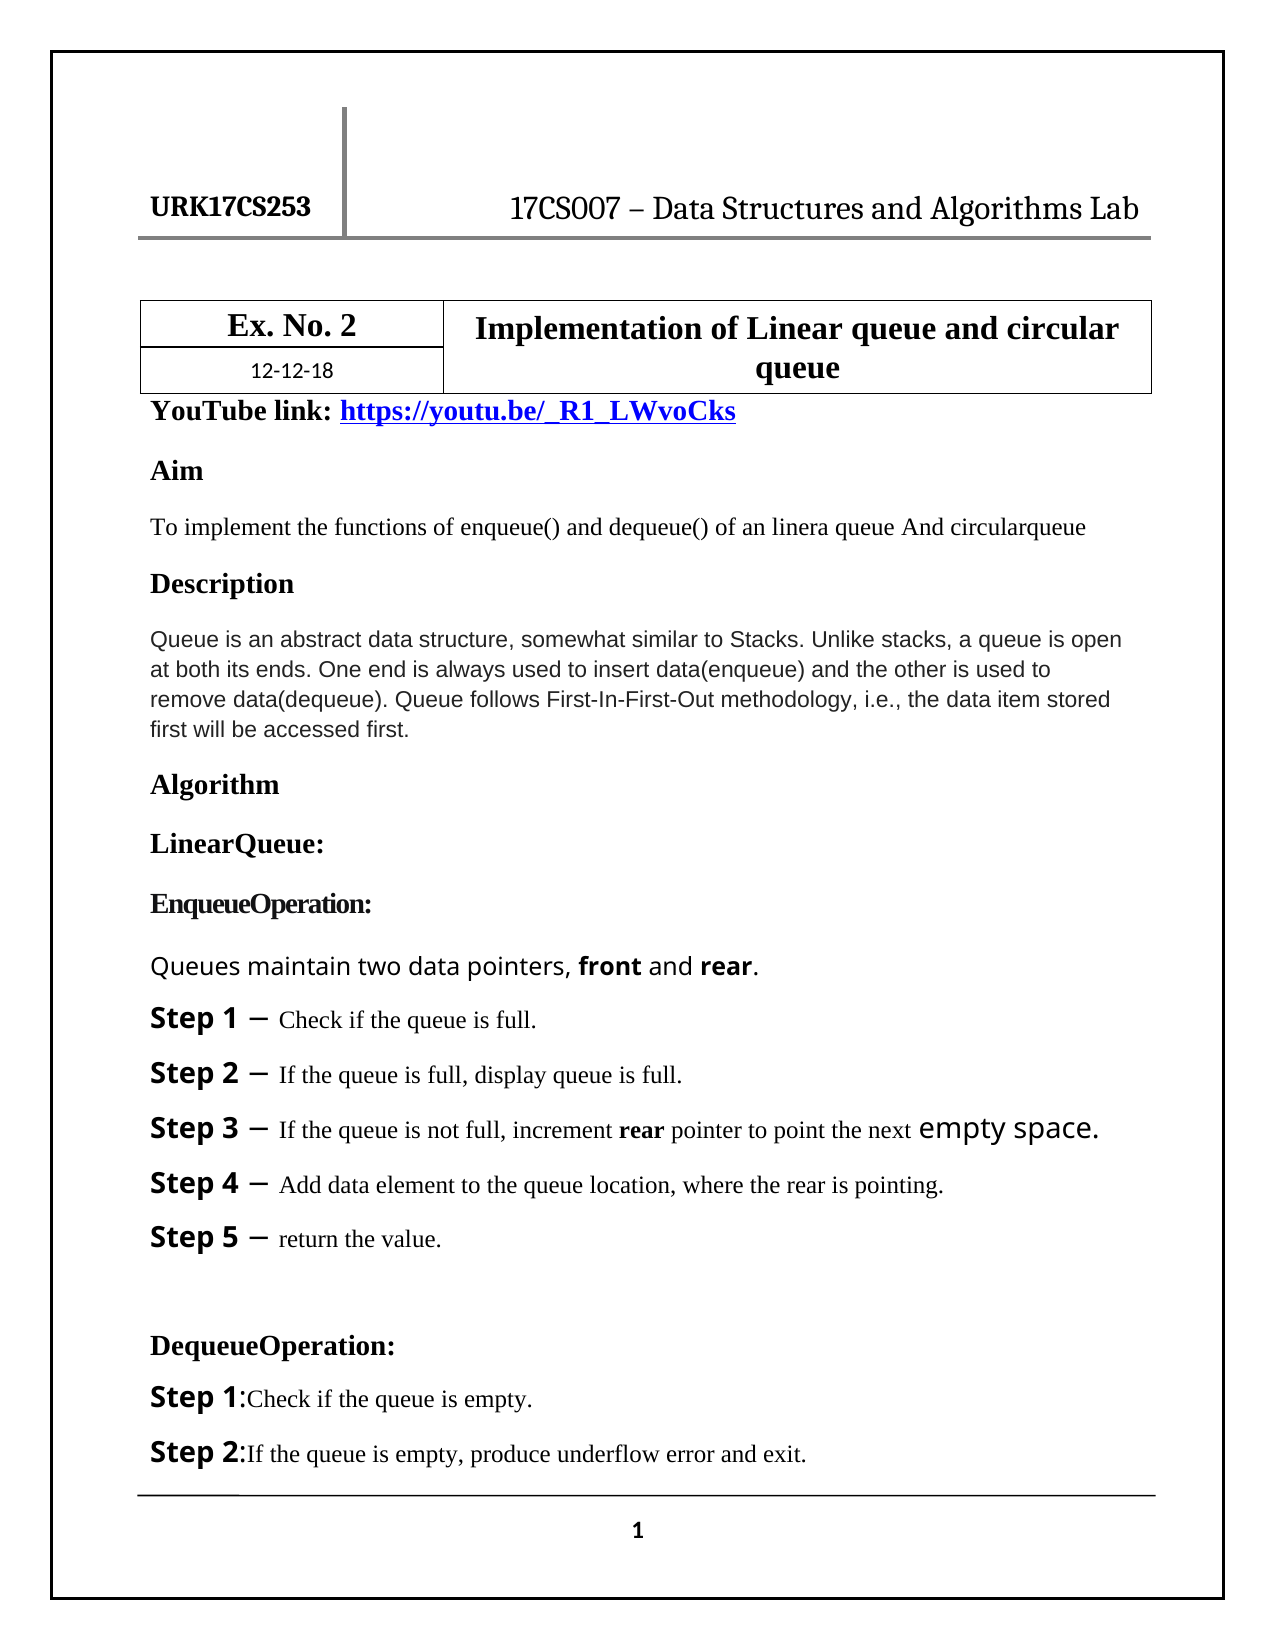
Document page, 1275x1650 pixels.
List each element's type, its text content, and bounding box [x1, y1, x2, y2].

text Description [150, 566, 1125, 600]
table_header Ex. No. 2 [141, 301, 443, 346]
text Queues maintain two data pointers, front and rear. [150, 945, 1120, 983]
text Queue is an abstract data structure, somewhat similar to Stacks. Unlike stacks, a queue is open at both its ends. One end is always used to insert data(enqueue) and the other is used to remove data(dequeue). Queue follows First-In-First-Out methodology, i.e., the data item stored first will be accessed first. [150, 626, 1125, 742]
text To implement the functions of enqueue() and dequeue() of an linera queue And circularqueue [150, 512, 1125, 541]
text Step 1:Check if the queue is empty. [150, 1376, 1120, 1416]
text Step 3 − If the queue is not full, increment rear pointer to point the next empty space. [150, 1107, 1120, 1147]
text LinearQueue: [150, 827, 1125, 860]
text Step 1 − Check if the queue is full. [150, 998, 1120, 1037]
table_cell 12-12-18 [141, 348, 443, 392]
table_header Implementation of Linear queue and circular queue [444, 301, 1151, 392]
text Step 2:If the queue is empty, produce underflow error and exit. [150, 1431, 1120, 1471]
text EnqueueOperation: [150, 886, 1125, 919]
text Step 5 − return the value. [150, 1217, 1120, 1256]
text Step 4 − Add data element to the queue location, where the rear is pointing. [150, 1162, 1120, 1202]
text Step 2 − If the queue is full, display queue is full. [150, 1052, 1120, 1092]
text Aim [150, 453, 1125, 486]
text Algorithm [150, 767, 1125, 801]
text YouTube link: https://youtu.be/_R1_LWvoCks [150, 394, 1125, 427]
text DequeueOperation: [150, 1324, 1120, 1361]
